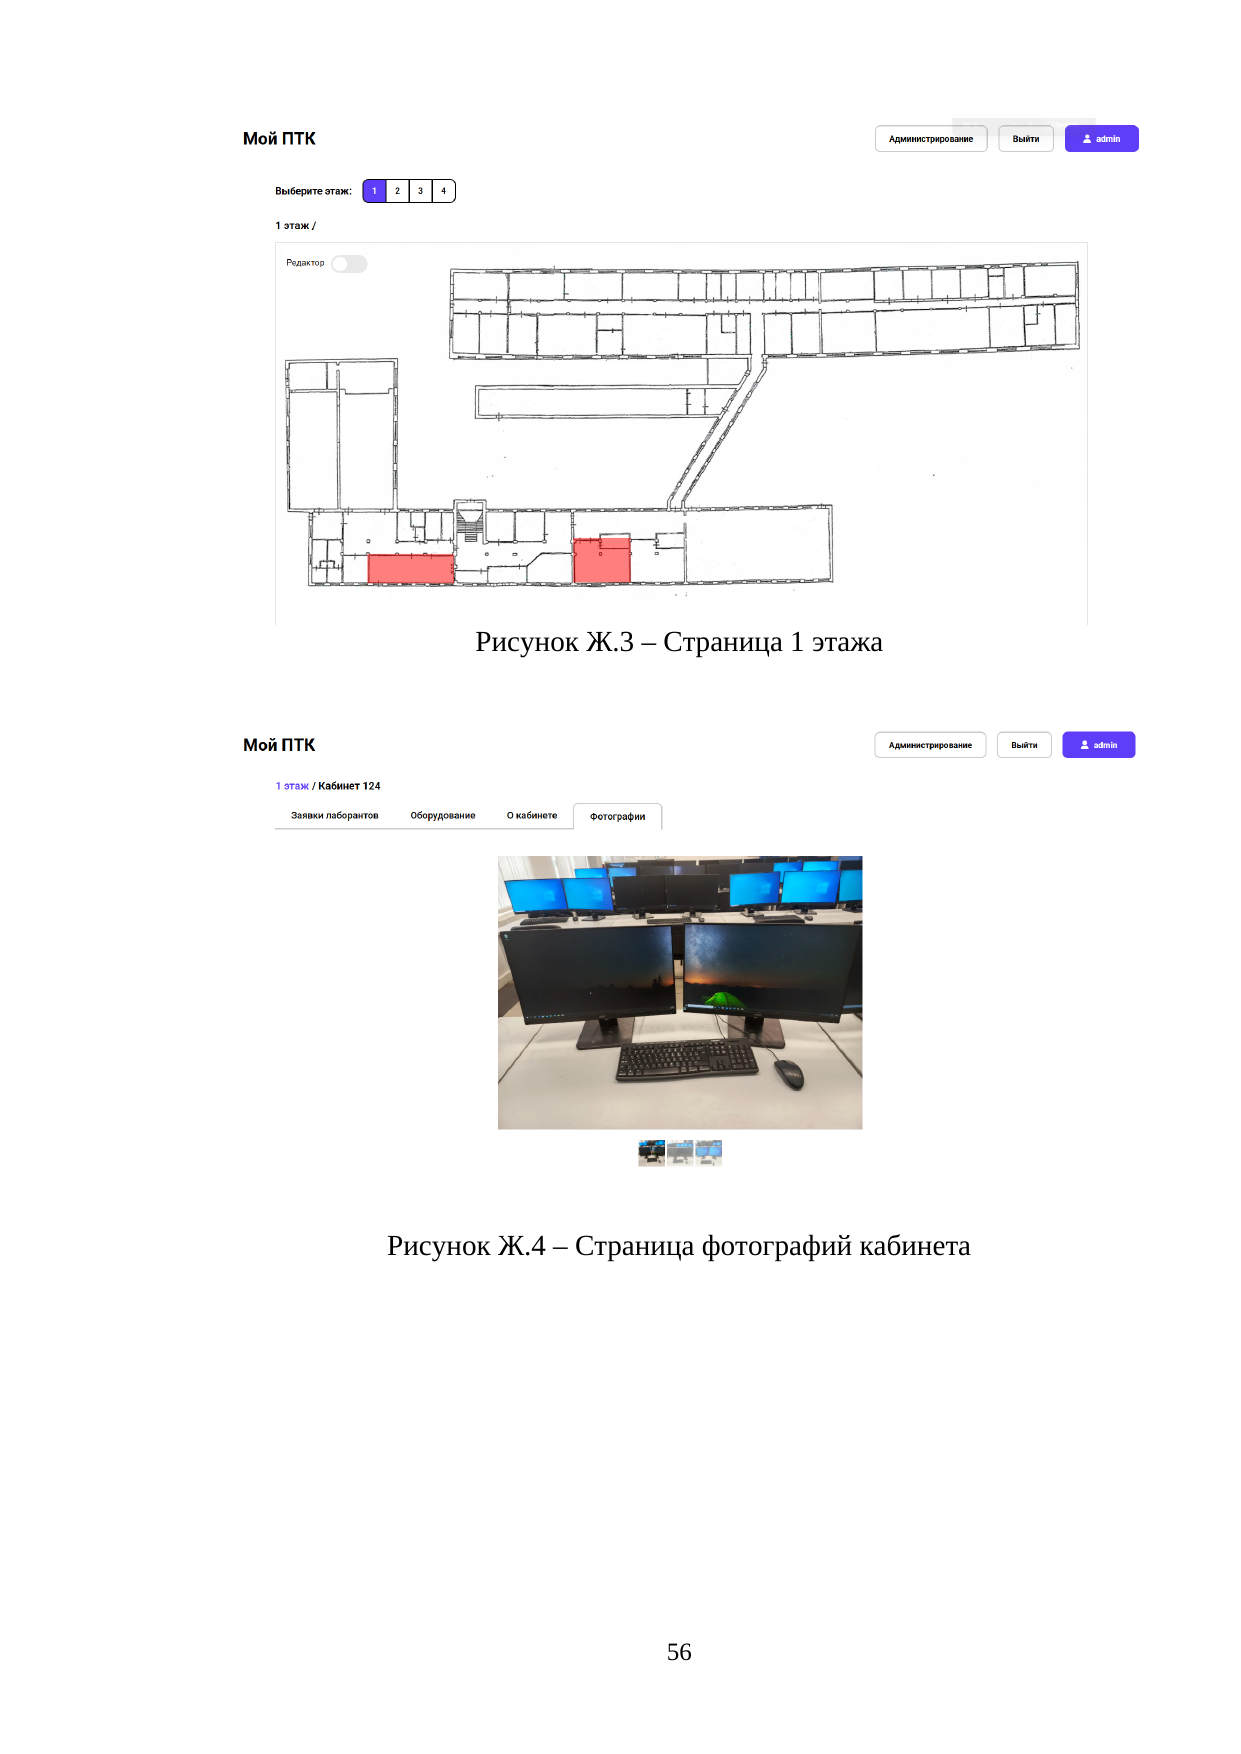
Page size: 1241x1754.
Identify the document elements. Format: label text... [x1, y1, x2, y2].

picture [177, 724, 1182, 1229]
picture [177, 118, 1182, 625]
subtitle Рисунок Ж.3 – Страница 1 этажа [177, 625, 1181, 658]
subtitle Рисунок Ж.4 – Страница фотографий кабинета [177, 1229, 1181, 1262]
